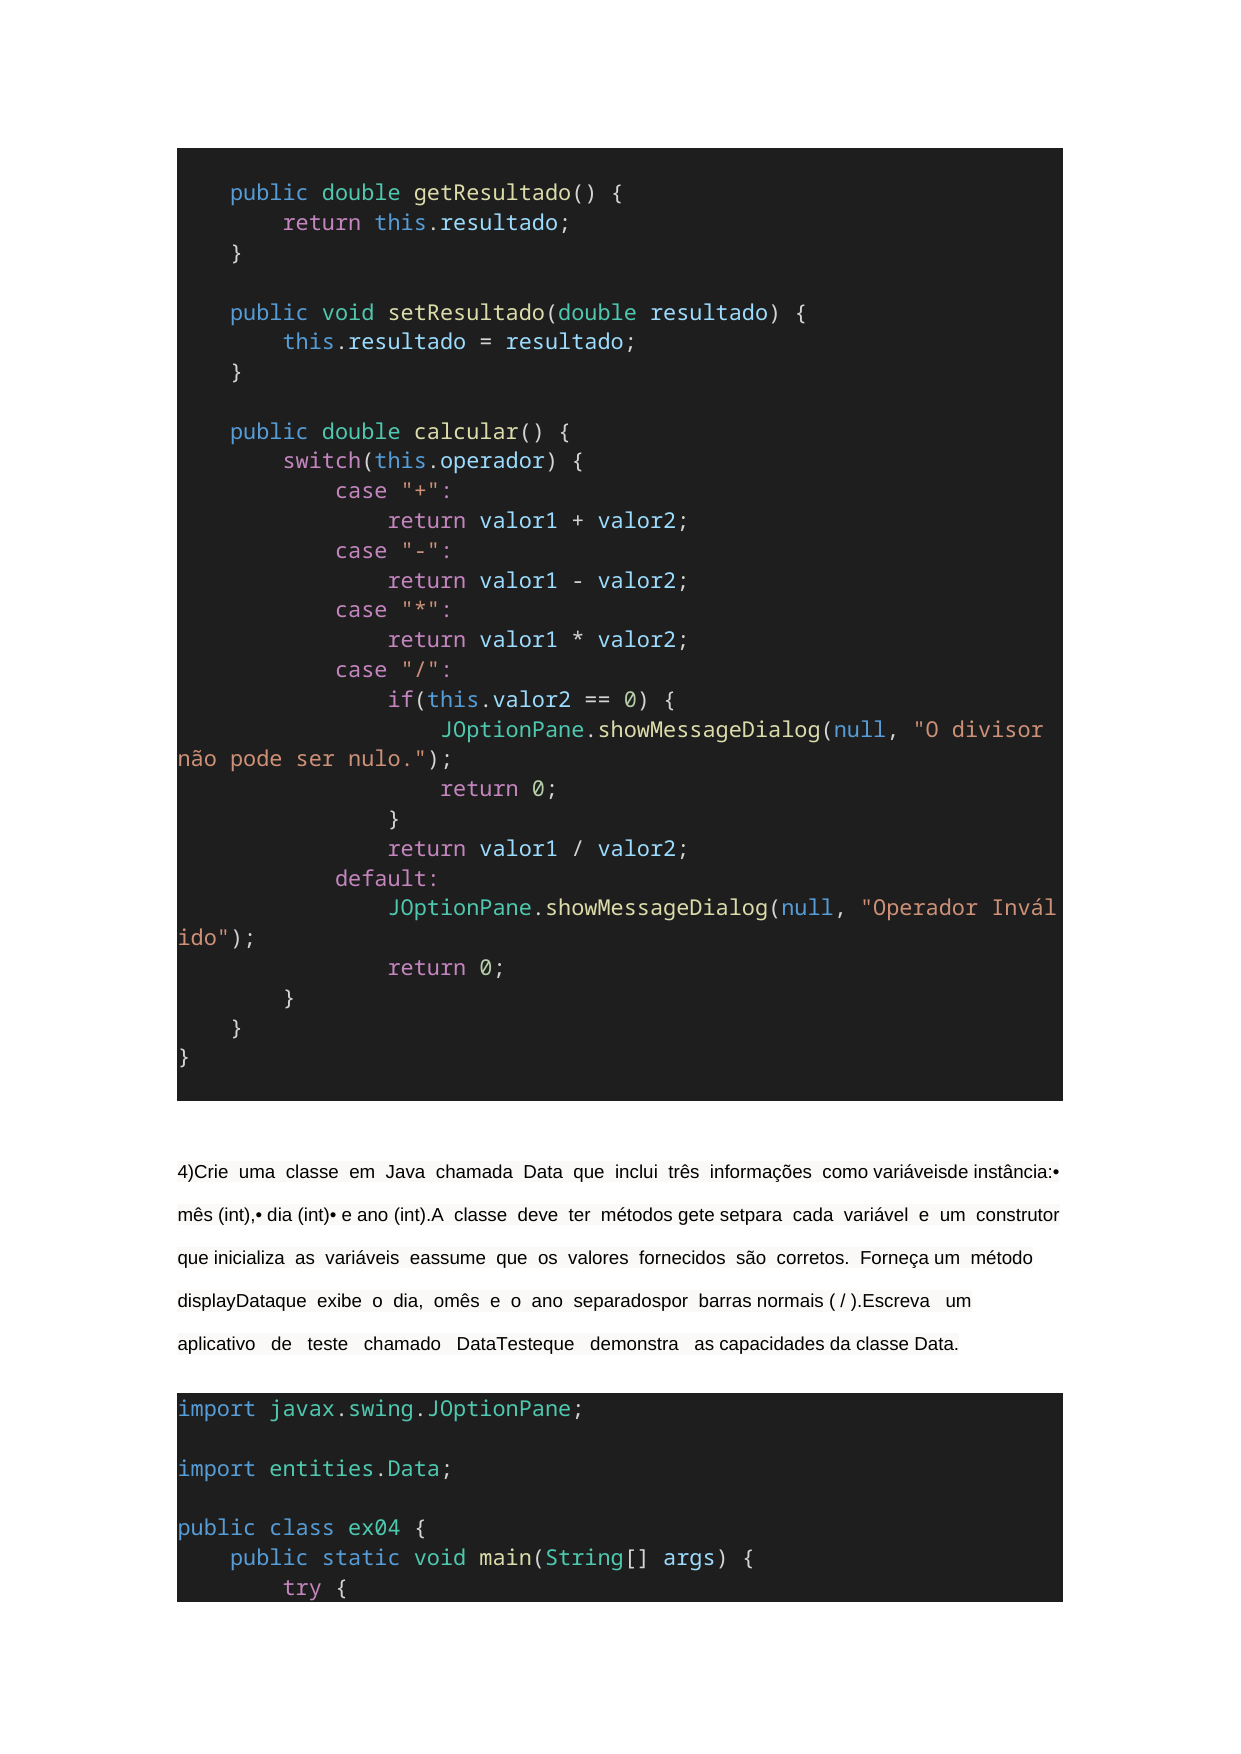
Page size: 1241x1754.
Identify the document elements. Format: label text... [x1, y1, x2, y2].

text public double calcular() { [177, 416, 1063, 446]
text return 0; [177, 773, 1063, 803]
text public class ex04 { [177, 1512, 1063, 1542]
text case "*": [177, 594, 1063, 624]
text this.resultado = resultado; [177, 326, 1063, 356]
text } [177, 1041, 1063, 1071]
text case "+": [177, 475, 1063, 505]
text return valor1 / valor2; [177, 833, 1063, 863]
text public double getResultado() { [177, 177, 1063, 207]
text import entities.Data; [177, 1453, 1063, 1482]
text JOptionPane.showMessageDialog(null, "O divisor não pode ser nulo."); [177, 714, 1063, 773]
text return this.resultado; [177, 207, 1063, 237]
text try { [177, 1572, 1063, 1602]
text } [177, 356, 1063, 386]
text return valor1 * valor2; [177, 624, 1063, 654]
text return valor1 - valor2; [177, 565, 1063, 594]
text } [177, 982, 1063, 1012]
text return 0; [177, 952, 1063, 982]
text case "/": [177, 654, 1063, 684]
text } [177, 237, 1063, 267]
text } [177, 1012, 1063, 1041]
text JOptionPane.showMessageDialog(null, "Operador Inválido"); [177, 892, 1063, 952]
text public void setResultado(double resultado) { [177, 297, 1063, 326]
text } [177, 803, 1063, 833]
text 4)Crie uma classe em Java chamada Data que inclui três informações como variáveisde instância:• mês (int),• dia (int)• e ano (int).A classe deve ter métodos gete setpara cada variável e um construtor que inicializa as variáveis eassume que os valores fornecidos são corretos. Forneça um método displayDataque exibe o dia, omês e o ano separadospor barras normais ( / ).Escreva um aplicativo de teste chamado DataTesteque demonstra as capacidades da classe Data. [177, 1161, 1063, 1355]
text case "-": [177, 535, 1063, 565]
text if(this.valor2 == 0) { [177, 684, 1063, 714]
text return valor1 + valor2; [177, 505, 1063, 535]
text switch(this.operador) { [177, 446, 1063, 475]
text public static void main(String[] args) { [177, 1542, 1063, 1572]
text import javax.swing.JOptionPane; [177, 1393, 1063, 1423]
text default: [177, 863, 1063, 892]
